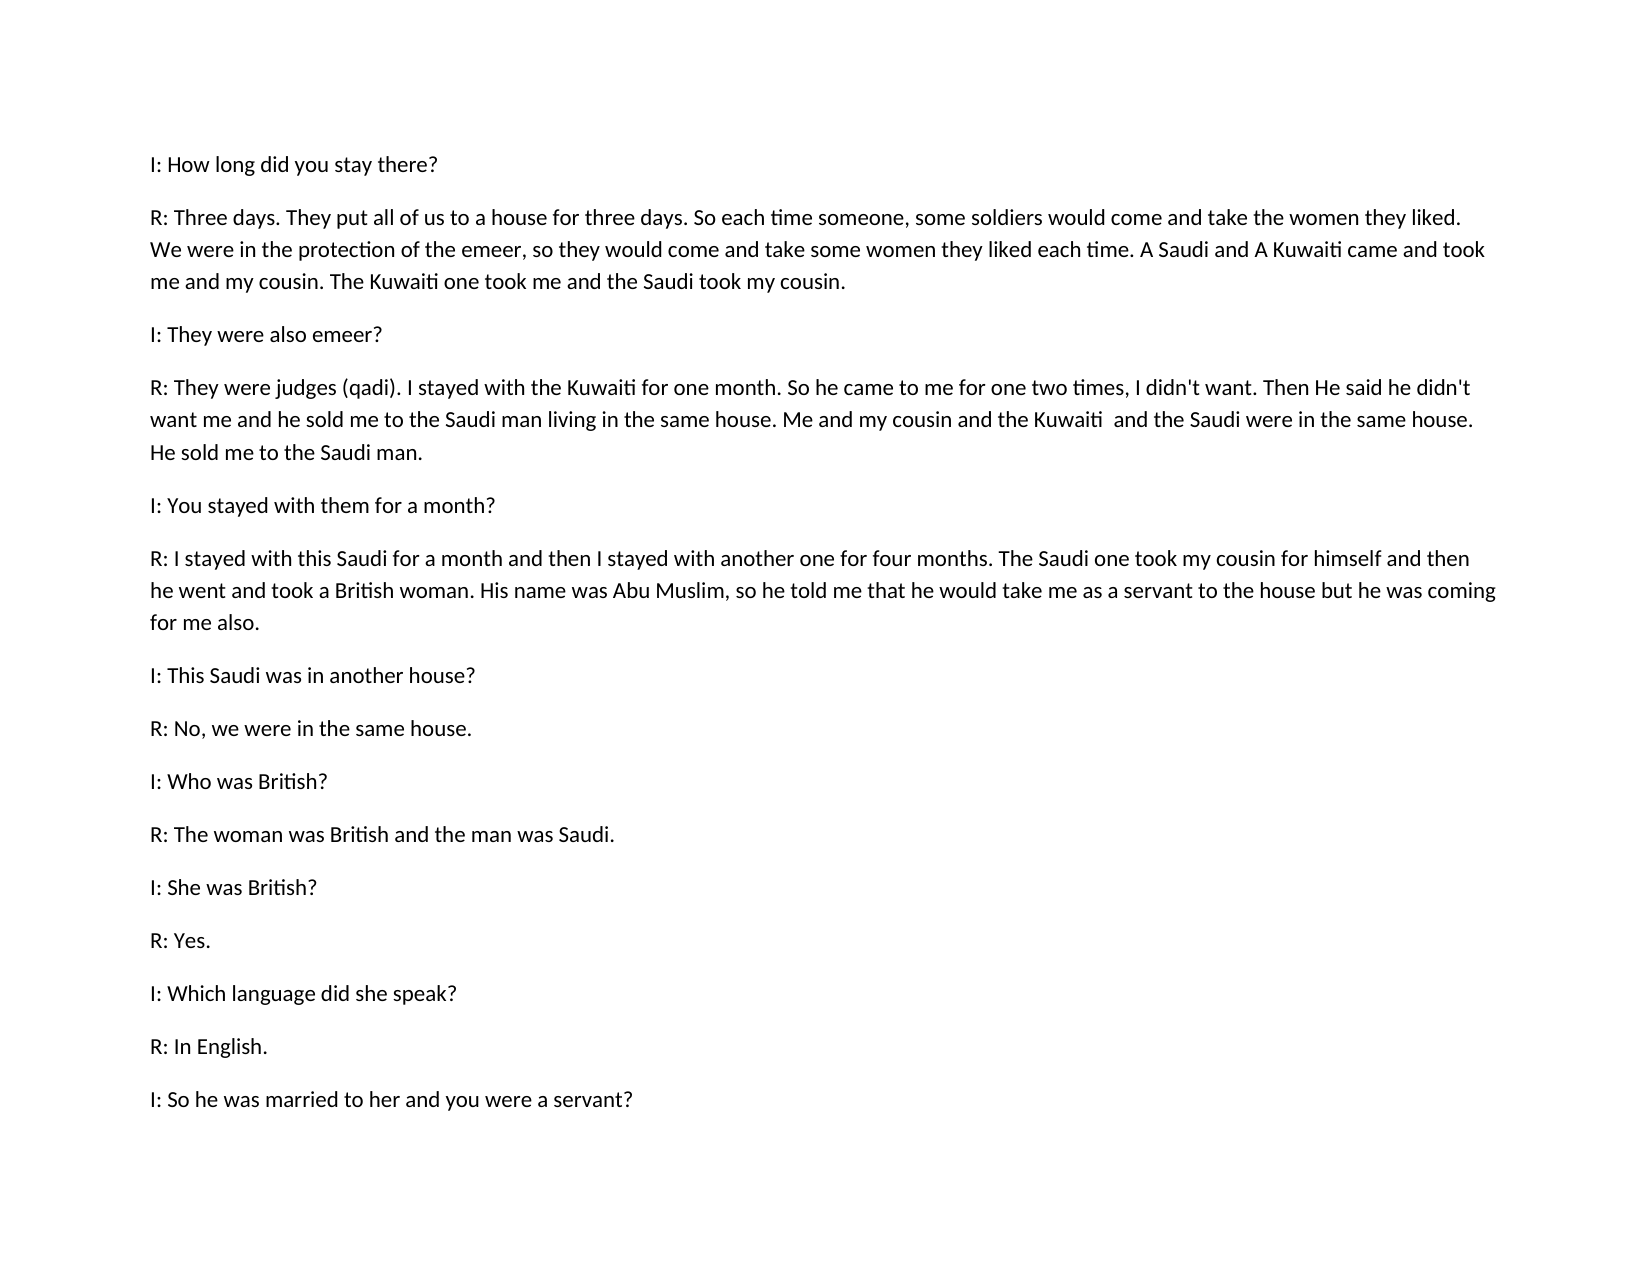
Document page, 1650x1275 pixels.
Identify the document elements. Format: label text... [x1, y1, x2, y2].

text I: Who was British? [150, 767, 1500, 795]
text I: Which language did she speak? [150, 979, 1500, 1007]
text R: The woman was British and the man was Saudi. [150, 820, 1500, 848]
text I: She was British? [150, 873, 1500, 901]
text R: In English. [150, 1032, 1500, 1060]
text I: So he was married to her and you were a servant? [150, 1085, 1500, 1113]
text I: How long did you stay there? [150, 150, 1500, 178]
text I: They were also emeer? [150, 320, 1500, 348]
text I: This Saudi was in another house? [150, 661, 1500, 689]
text R: I stayed with this Saudi for a month and then I stayed with another one for four months. The Saudi one took my cousin for himself and then he went and took a British woman. His name was Abu Muslim, so he told me that he would take me as a servant to the house but he was coming for me also. [150, 544, 1500, 636]
text I: You stayed with them for a month? [150, 491, 1500, 519]
text R: Three days. They put all of us to a house for three days. So each time someone, some soldiers would come and take the women they liked. We were in the protection of the emeer, so they would come and take some women they liked each time. A Saudi and A Kuwaiti came and took me and my cousin. The Kuwaiti one took me and the Saudi took my cousin. [150, 203, 1500, 295]
text R: No, we were in the same house. [150, 714, 1500, 742]
text R: Yes. [150, 926, 1500, 954]
text R: They were judges (qadi). I stayed with the Kuwaiti for one month. So he came to me for one two times, I didn't want. Then He said he didn't want me and he sold me to the Saudi man living in the same house. Me and my cousin and the Kuwaiti and the Saudi were in the same house. He sold me to the Saudi man. [150, 373, 1500, 466]
